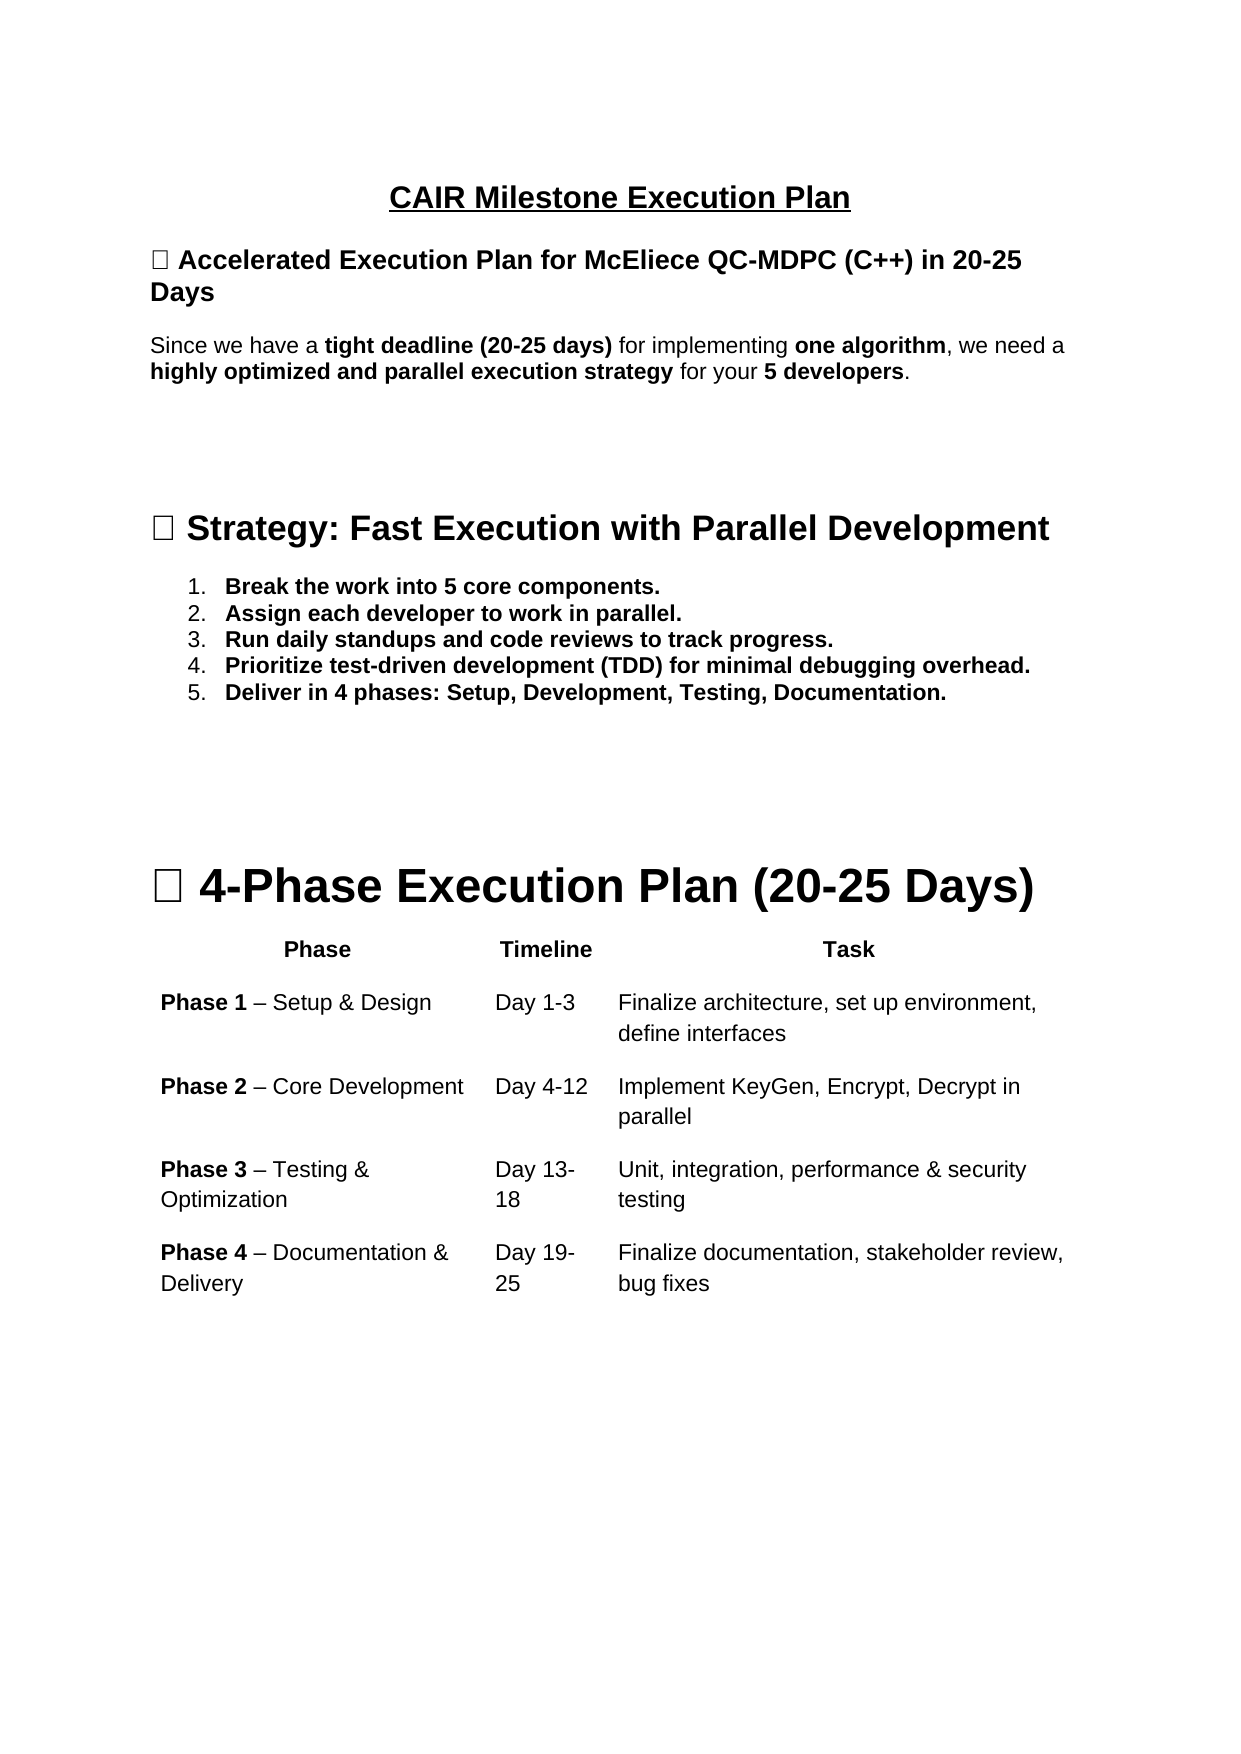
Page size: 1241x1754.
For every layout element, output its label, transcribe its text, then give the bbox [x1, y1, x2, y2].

list Assign each developer to work in parallel. [187, 599, 1090, 626]
table_cell Finalize documentation, stakeholder review, bug fixes [608, 1229, 1090, 1312]
table_cell Phase 2 – Core Development [150, 1062, 484, 1146]
text Since we have a tight deadline (20-25 days) for implementing one algorithm, we need a highly optimized and parallel execution strategy for your 5 developers. [150, 332, 1090, 384]
table_cell Finalize architecture, set up environment, define interfaces [608, 979, 1090, 1062]
table_cell Implement KeyGen, Encrypt, Decrypt in parallel [608, 1062, 1090, 1146]
list Run daily standups and code reviews to track progress. [187, 626, 1090, 652]
table_cell Day 19-25 [485, 1229, 607, 1312]
table_cell Phase 1 – Setup & Design [150, 979, 484, 1062]
table_header Timeline [485, 925, 607, 979]
subtitle CAIR Milestone Execution Plan [150, 179, 1090, 215]
subtitle 📌 Accelerated Execution Plan for McEliece QC-MDPC (C++) in 20-25 Days [150, 244, 1090, 307]
table_header Phase [150, 925, 484, 979]
table_header Task [608, 925, 1090, 979]
table_cell Day 1-3 [485, 979, 607, 1062]
list Deliver in 4 phases: Setup, Development, Testing, Documentation. [187, 678, 1090, 705]
table_cell Day 4-12 [485, 1062, 607, 1146]
table_cell Unit, integration, performance & security testing [608, 1146, 1090, 1229]
table_cell Phase 4 – Documentation & Delivery [150, 1229, 484, 1312]
table_cell Phase 3 – Testing & Optimization [150, 1146, 484, 1229]
subtitle 📅 4-Phase Execution Plan (20-25 Days) [150, 858, 1090, 913]
list Prioritize test-driven development (TDD) for minimal debugging overhead. [187, 652, 1090, 678]
list Break the work into 5 core components. [187, 573, 1090, 599]
table_cell Day 13-18 [485, 1146, 607, 1229]
subtitle 🚀 Strategy: Fast Execution with Parallel Development [150, 507, 1090, 548]
